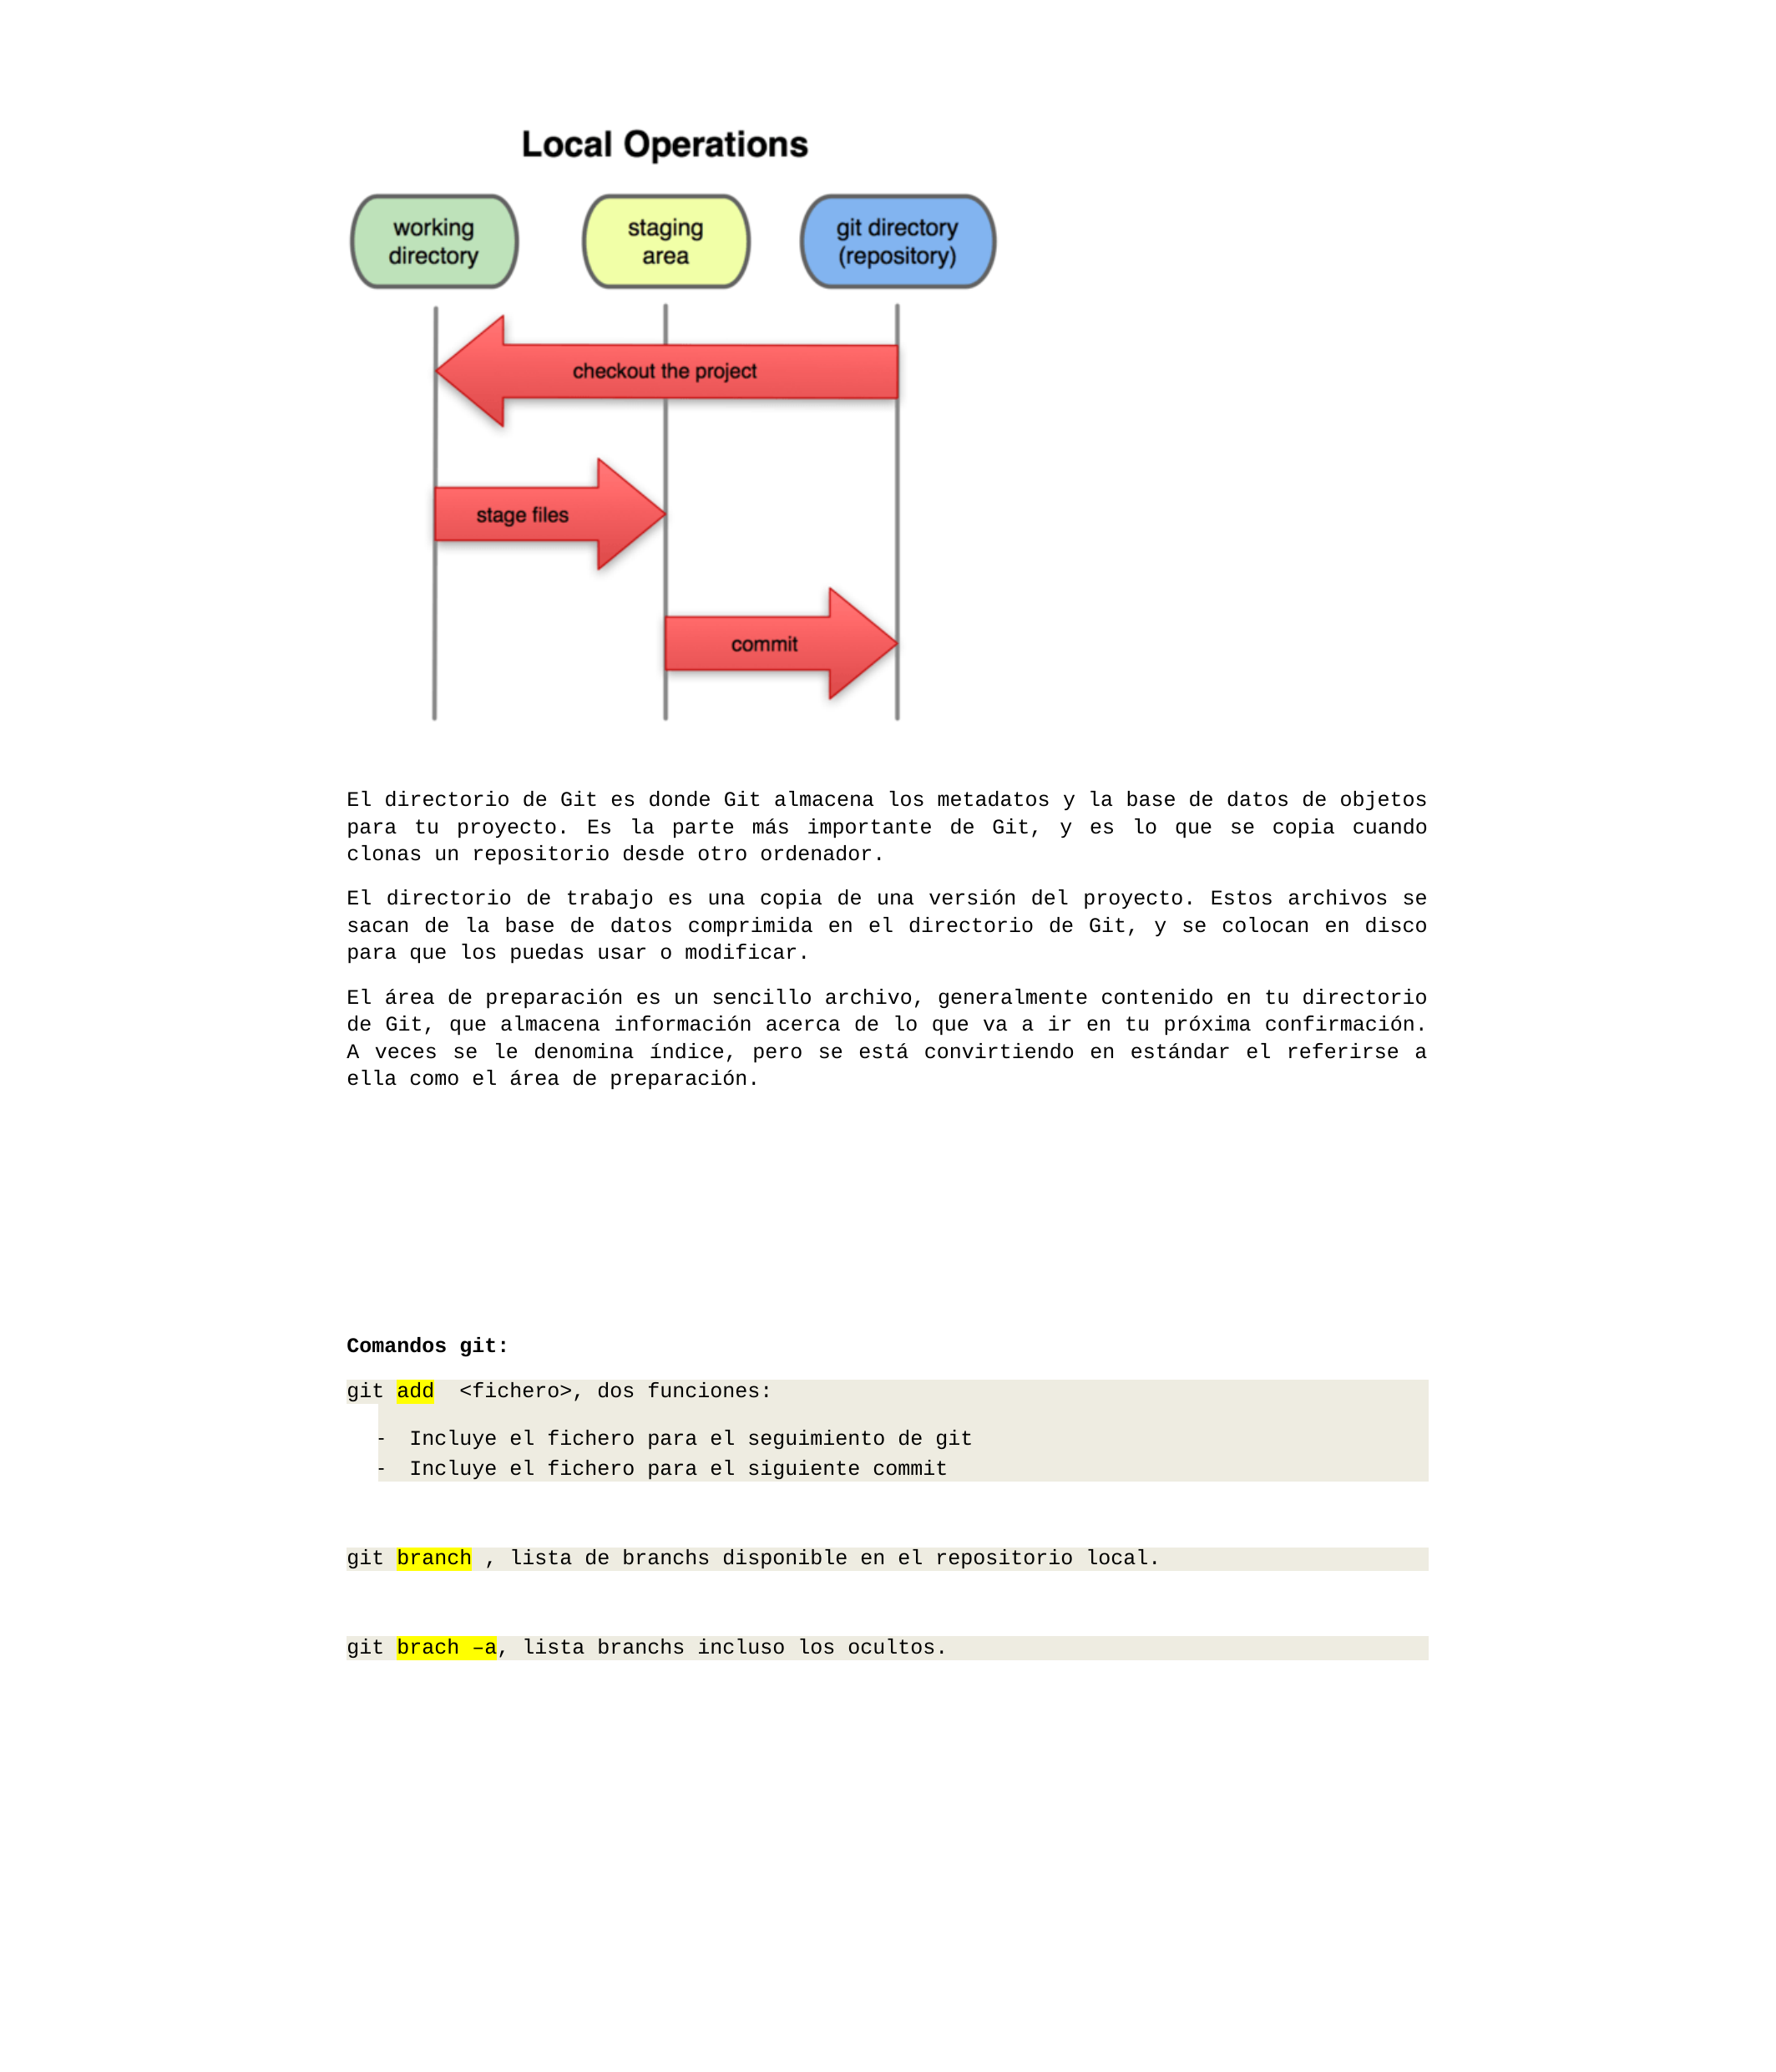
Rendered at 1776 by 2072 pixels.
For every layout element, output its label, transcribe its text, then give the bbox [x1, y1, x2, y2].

text git brach –a, lista branchs incluso los ocultos. [497, 1636, 1429, 1660]
text El directorio de Git es donde Git almacena los metadatos y la base de datos de objetos para tu proyecto. Es la parte más importante de Git, y es lo que se copia cuando clonas un repositorio desde otro ordenador. [347, 789, 1429, 867]
text El área de preparación es un sencillo archivo, generalmente contenido en tu directorio de Git, que almacena información acerca de lo que va a ir en tu próxima confirmación. A veces se le denomina índice, pero se está convirtiendo en estándar el referirse a ella como el área de preparación. [347, 986, 1429, 1092]
text git add <fichero>, dos funciones: [434, 1380, 1429, 1404]
list Incluye el fichero para el siguiente commit [378, 1455, 1429, 1482]
picture [347, 123, 999, 724]
text git branch , lista de branchs disponible en el repositorio local. [472, 1548, 1429, 1571]
text El directorio de trabajo es una copia de una versión del proyecto. Estos archivos se sacan de la base de datos comprimida en el directorio de Git, y se colocan en disco para que los puedas usar o modificar. [347, 888, 1429, 965]
text Comandos git: [347, 1335, 1429, 1359]
list Incluye el fichero para el seguimiento de git [378, 1425, 1429, 1451]
